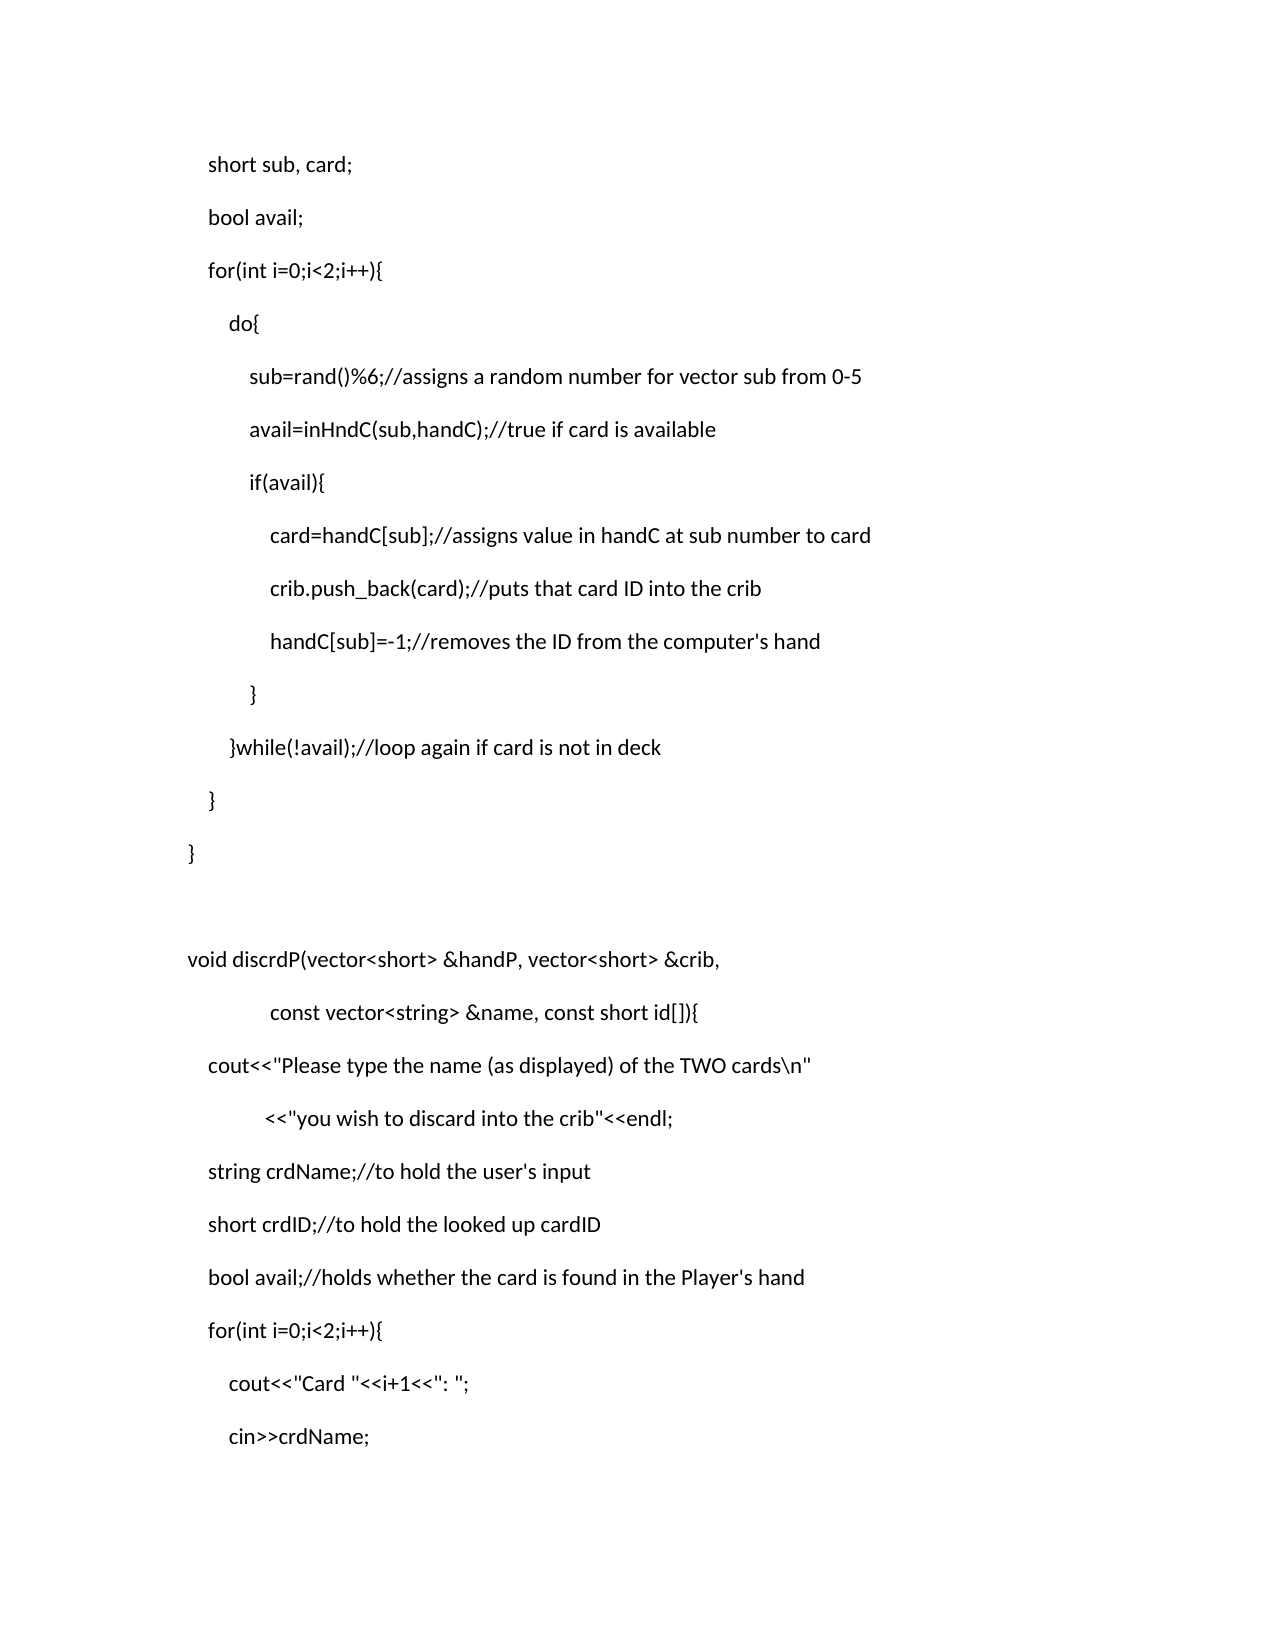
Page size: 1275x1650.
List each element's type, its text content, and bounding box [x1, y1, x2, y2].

text handC[sub]=-1;//removes the ID from the computer's hand [187, 627, 1087, 655]
text cout<<"Card "<<i+1<<": "; [187, 1369, 1087, 1397]
text cout<<"Please type the name (as displayed) of the TWO cards\n" [187, 1051, 1087, 1079]
text <<"you wish to discard into the crib"<<endl; [187, 1104, 1087, 1132]
text short sub, card; [187, 150, 1087, 178]
text bool avail;//holds whether the card is found in the Player's hand [187, 1263, 1087, 1291]
text short crdID;//to hold the looked up cardID [187, 1210, 1087, 1238]
text } [187, 786, 1087, 814]
text bool avail; [187, 203, 1087, 231]
text for(int i=0;i<2;i++){ [187, 1316, 1087, 1344]
text void discrdP(vector<short> &handP, vector<short> &crib, [187, 945, 1087, 973]
text card=handC[sub];//assigns value in handC at sub number to card [187, 521, 1087, 549]
text if(avail){ [187, 468, 1087, 496]
text }while(!avail);//loop again if card is not in deck [187, 733, 1087, 761]
text cin>>crdName; [187, 1422, 1087, 1451]
text crib.push_back(card);//puts that card ID into the crib [187, 574, 1087, 602]
text for(int i=0;i<2;i++){ [187, 256, 1087, 284]
text } [187, 680, 1087, 708]
text avail=inHndC(sub,handC);//true if card is available [187, 415, 1087, 443]
text string crdName;//to hold the user's input [187, 1157, 1087, 1185]
text sub=rand()%6;//assigns a random number for vector sub from 0-5 [187, 362, 1087, 390]
text const vector<string> &name, const short id[]){ [187, 998, 1087, 1026]
text do{ [187, 309, 1087, 337]
text } [187, 839, 1087, 867]
